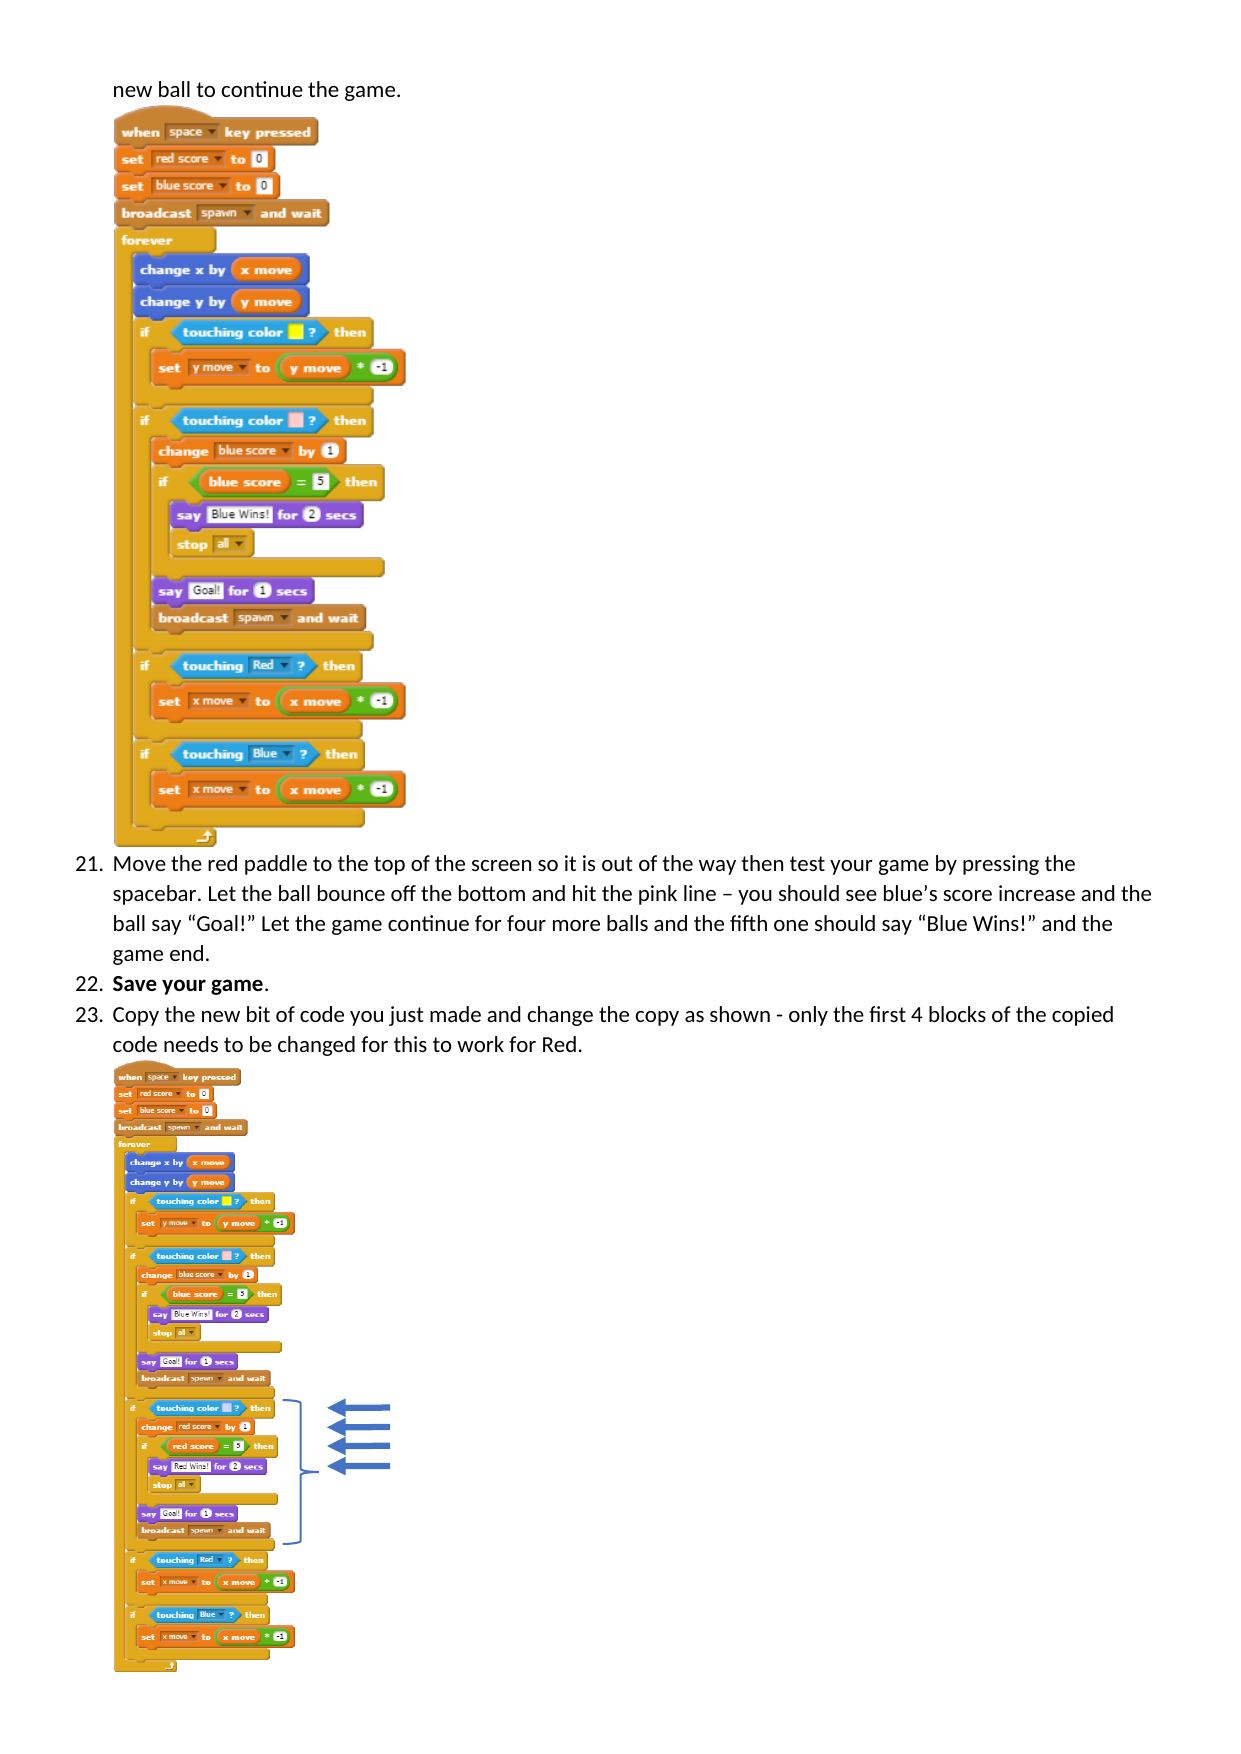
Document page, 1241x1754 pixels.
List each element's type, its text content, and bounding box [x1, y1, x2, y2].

list Save your game. [75, 969, 1165, 997]
picture [112, 105, 408, 847]
list Copy the new bit of code you just made and change the copy as shown - only the first 4 blocks of the copied code needs to be changed for this to work for Red. [75, 1000, 1165, 1672]
picture [112, 1060, 296, 1672]
list Move the red paddle to the top of the screen so it is out of the way then test your game by pressing the spacebar. Let the ball bounce off the bottom and hit the pink line – you should see blue’s score increase and the ball say “Goal!” Let the game continue for four more balls and the fifth one should say “Blue Wins!” and the game end. [75, 849, 1165, 967]
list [75, 75, 1165, 846]
